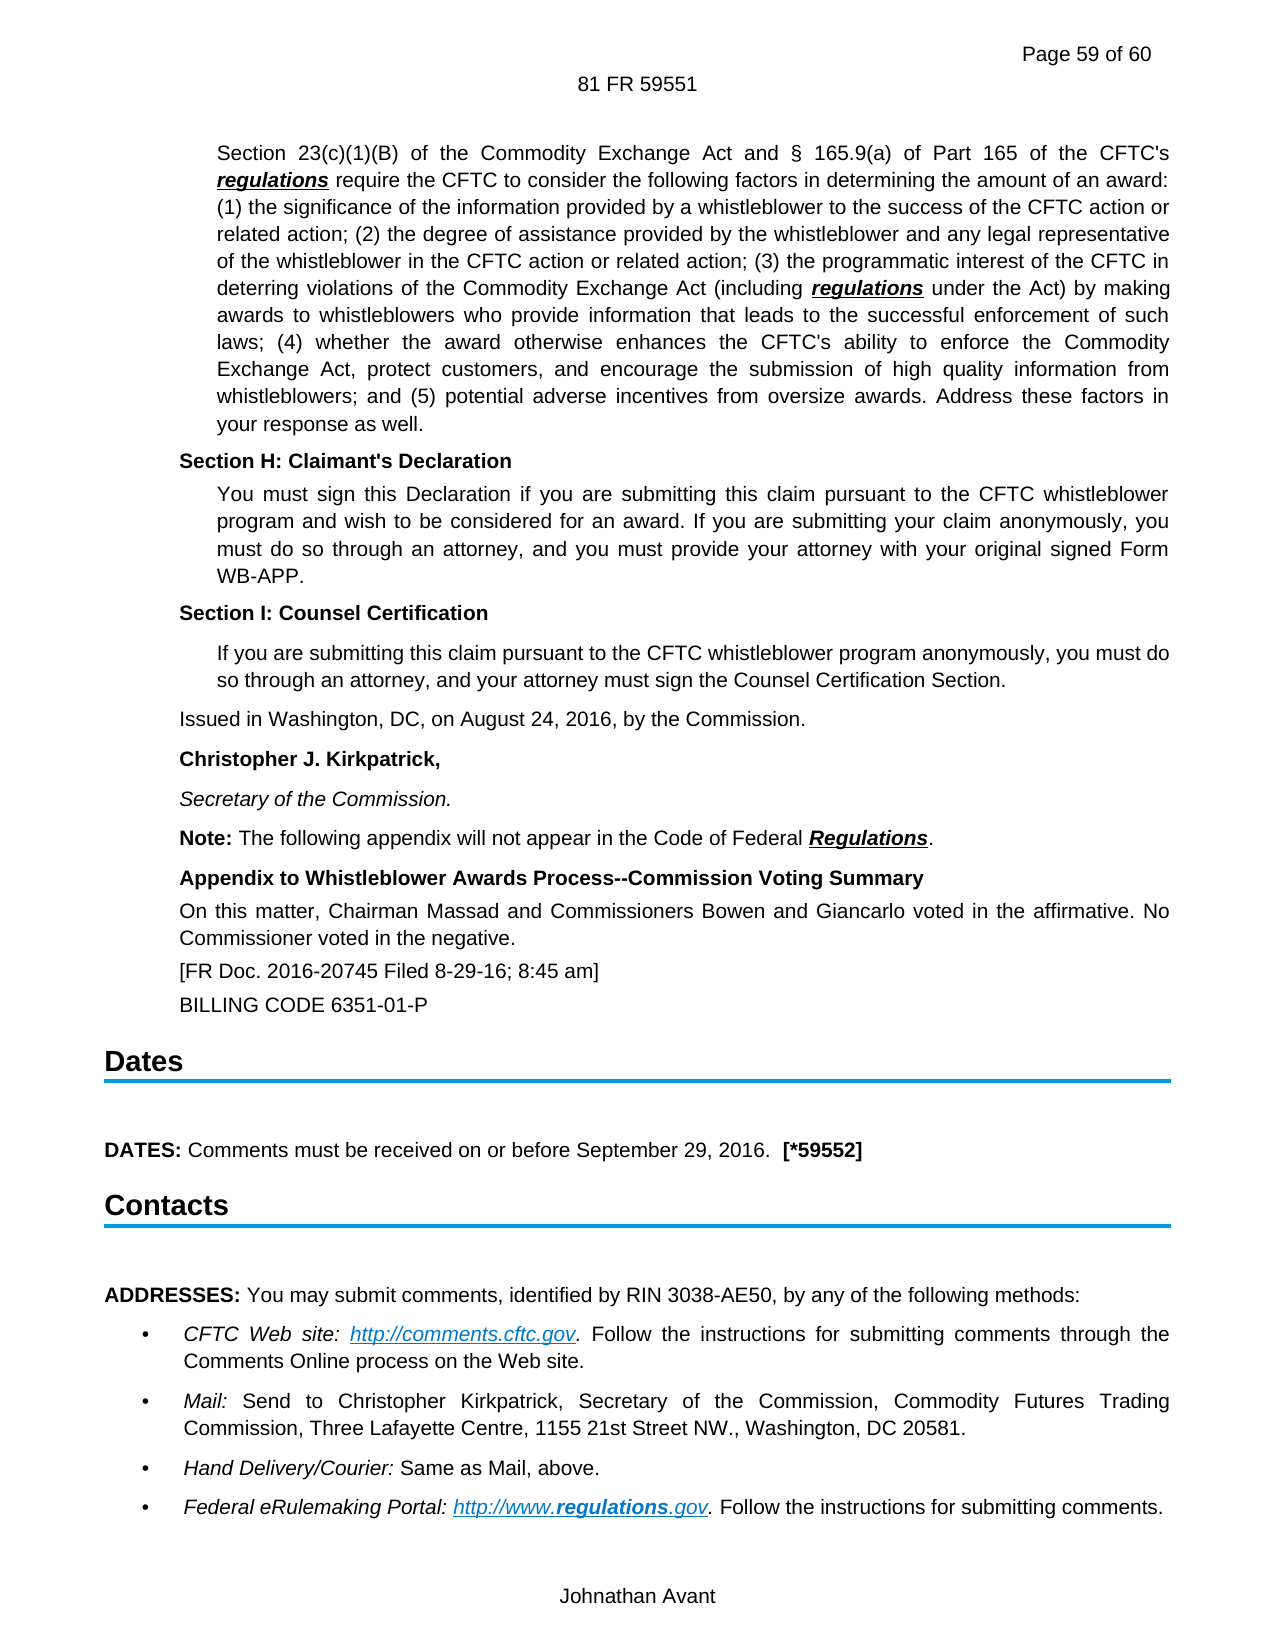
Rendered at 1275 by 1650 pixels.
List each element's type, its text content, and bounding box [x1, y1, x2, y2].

list ion [179, 448, 1171, 473]
list Federal eRulemaking Portal: http://www.regulations.gov. Follow the instructions for submitting comments. [142, 1492, 1171, 1519]
list Mail: Send to Christopher Kirkpatrick, Secretary of the Commission, Commodity Futures Trading Commission, Three Lafayette Centre, 1155 21st Street NW., Washington, DC 20581. [142, 1386, 1171, 1440]
text Contacts [104, 1187, 1171, 1222]
text Section 23(c)(1)(B) of the Commodity Exchange Act and § 165.9(a) of Part 165 of the CFTC's regulations require the CFTC to consider the following factors in determining the amount of an award: (1) the significance of the information provided by a whistleblower to the success of the CFTC action or related action; (2) the degree of assistance provided by the whistleblower and any legal representative of the whistleblower in the CFTC action or related action; (3) the programmatic interest of the CFTC in deterring violations of the Commodity Exchange Act (including regulations under the Act) by making awards to whistleblowers who provide information that leads to the successful enforcement of such laws; (4) whether the award otherwise enhances the CFTC's ability to enforce the Commodity Exchange Act, protect customers, and encourage the submission of high quality information from whistleblowers; and (5) potential adverse incentives from oversize awards. Address these factors in your response as well. [217, 137, 1171, 435]
text Note: The following appendix will not appear in the Code of Federal Regulations. [179, 823, 1171, 850]
text [FR Doc. 2016-20745 Filed 8-29-16; 8:45 am] [179, 956, 1171, 983]
text Secretary of the Commission. [179, 783, 1171, 810]
text Issued in Washington, DC, on August 24, 2016, by the Commission. [179, 704, 1171, 731]
text If you are submitting this claim pursuant to the CFTC whistleblower program anonymously, you must do so through an attorney, and your attorney must sign the Counsel Certification Section. [217, 637, 1171, 692]
text BILLING CODE 6351-01-P [179, 989, 1171, 1017]
list CFTC Web site: http://comments.cftc.gov. Follow the instructions for submitting comments through the Comments Online process on the Web site. [142, 1319, 1171, 1373]
list on [179, 600, 1171, 625]
text You must sign this Declaration if you are submitting this claim pursuant to the CFTC whistleblower program and wish to be considered for an award. If you are submitting your claim anonymously, you must do so through an attorney, and you must provide your attorney with your original signed Form WB-APP. [217, 479, 1171, 587]
text DATES: Comments must be received on or before September 29, 2016. [*59552] [104, 1134, 1171, 1162]
text Appendix to Whistleblower Awards Process--Commission Voting Summary [179, 862, 1171, 889]
text Christopher J. Kirkpatrick, [179, 744, 1171, 771]
text ADDRESSES: You may submit comments, identified by RIN 3038-AE50, by any of the following methods: [104, 1279, 1171, 1306]
text On this matter, Chairman Massad and Commissioners Bowen and Giancarlo voted in the affirmative. No Commissioner voted in the negative. [179, 896, 1171, 950]
text Dates [104, 1042, 1171, 1077]
list Hand Delivery/Courier: Same as Mail, above. [142, 1452, 1171, 1479]
